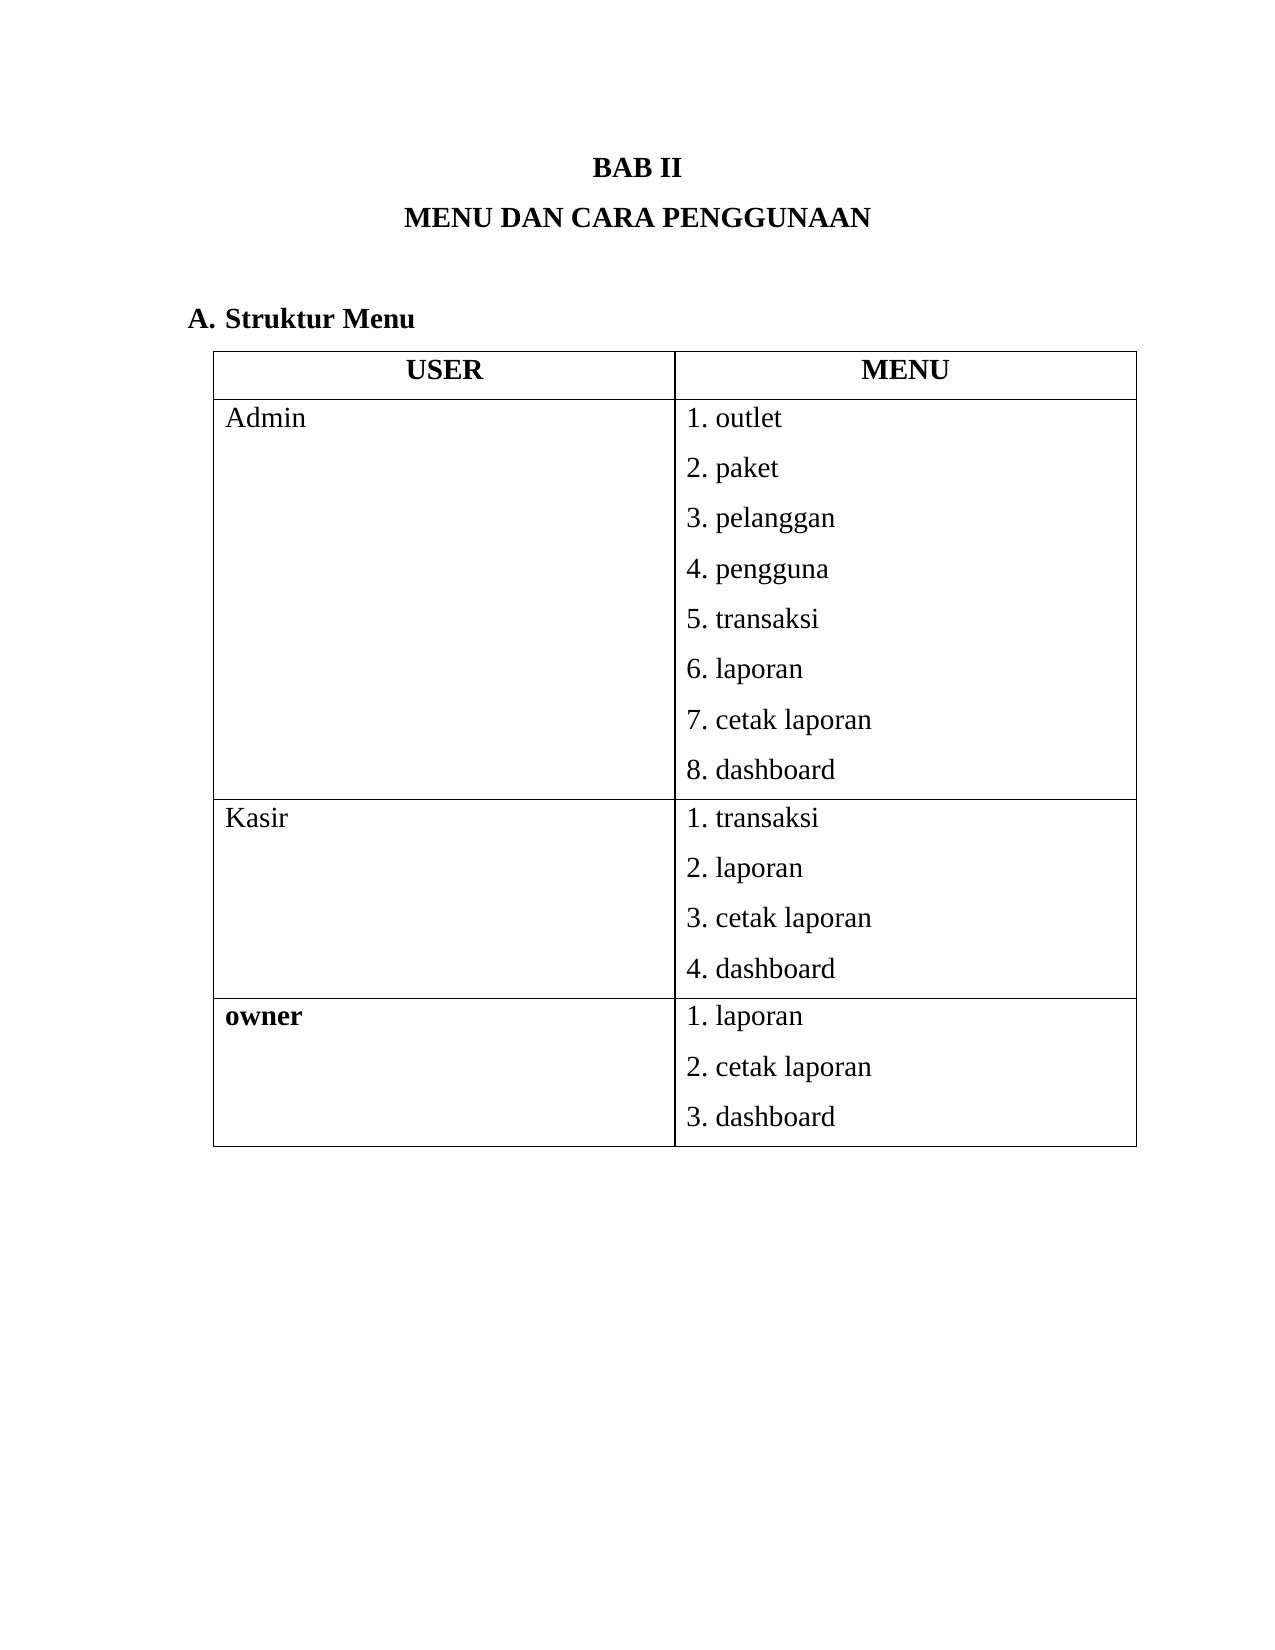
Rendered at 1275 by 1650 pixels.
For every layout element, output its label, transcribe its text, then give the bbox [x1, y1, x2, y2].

table_cell Kasir [214, 800, 674, 997]
table_cell 1. outlet 2. paket 3. pelanggan 4. pengguna 5. transaksi 6. laporan 7. cetak laporan 8. dashboard [676, 400, 1136, 799]
list Struktur Menu [187, 301, 1125, 334]
list BAB II [150, 150, 1125, 183]
table_header MENU [676, 352, 1136, 399]
table_header USER [214, 352, 674, 399]
table_cell 1. laporan 2. cetak laporan 3. dashboard [676, 999, 1136, 1146]
list MENU DAN CARA PENGGUNAAN [150, 200, 1125, 234]
table_cell owner [214, 999, 674, 1146]
table_cell 1. transaksi 2. laporan 3. cetak laporan 4. dashboard [676, 800, 1136, 997]
table_cell Admin [214, 400, 674, 799]
